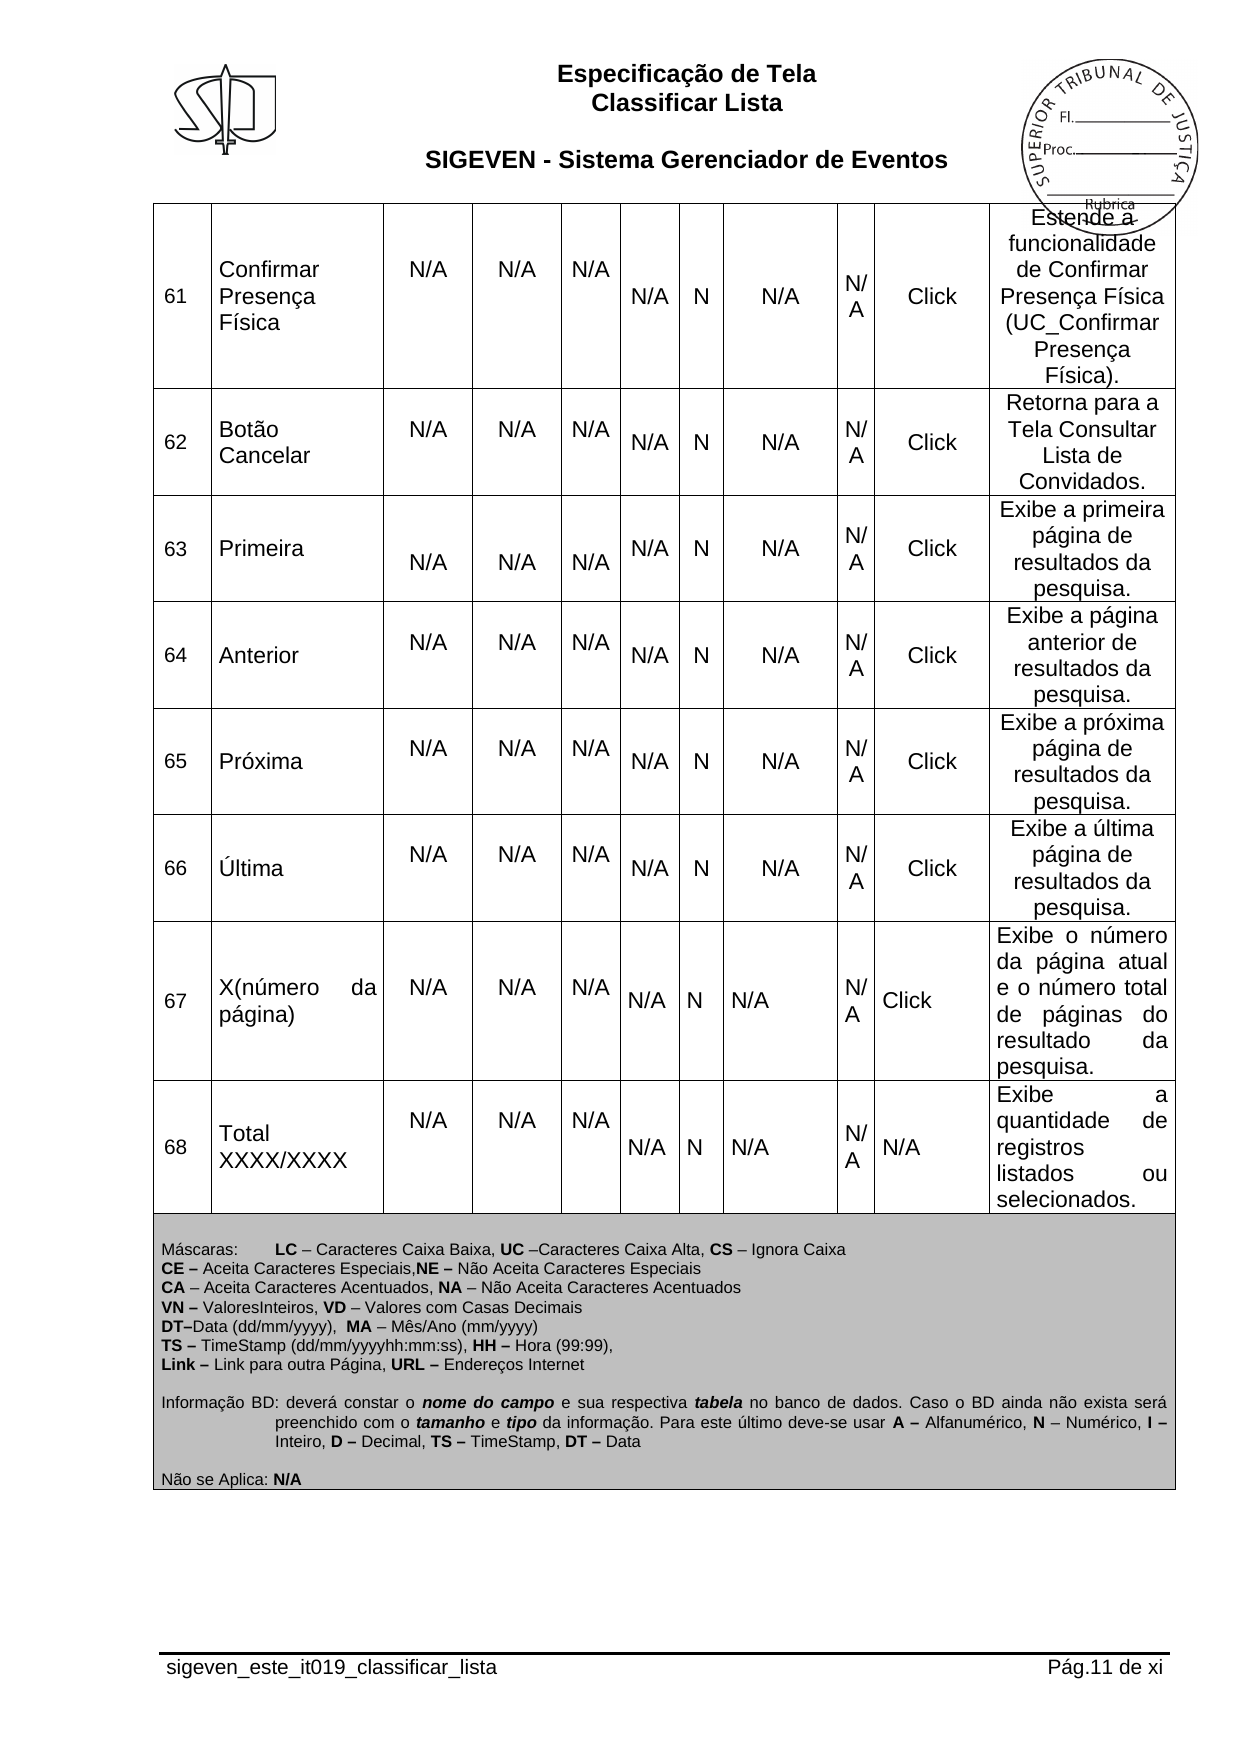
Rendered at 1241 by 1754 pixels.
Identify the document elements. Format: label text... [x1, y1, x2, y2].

table_cell Exibe a próxima página de resultados da pesquisa. [990, 709, 1175, 814]
table_cell Estende a funcionalidade de Confirmar Presença Física (UC_Confirmar Presença Física). [990, 204, 1175, 388]
table_cell [154, 922, 211, 1080]
table_cell Exibe a primeira página de resultados da pesquisa. [990, 496, 1175, 601]
table_cell N/A [384, 815, 472, 921]
picture [1021, 59, 1199, 236]
table_cell N/A [473, 389, 561, 495]
table_cell N/A [724, 922, 837, 1080]
table_cell Última [212, 815, 383, 921]
table_cell N/A [562, 709, 620, 814]
table_cell Exibe a quantidade de registros listados ou selecionados. [990, 1081, 1175, 1212]
table_cell Botão Cancelar [212, 389, 383, 495]
table_cell N/A [473, 602, 561, 708]
table_cell [154, 389, 211, 495]
table_cell N/A [621, 602, 679, 708]
table_cell N/A [724, 602, 837, 708]
table_cell N/A [838, 204, 874, 388]
table_cell Confirmar Presença Física [212, 204, 383, 388]
table_cell N/A [384, 922, 472, 1080]
table_cell Click [875, 709, 989, 814]
table_cell N [680, 1081, 723, 1212]
table_cell N [680, 709, 723, 814]
table_cell N/A [384, 1081, 472, 1212]
table_cell N/A [621, 1081, 679, 1212]
table_cell Click [875, 602, 989, 708]
table_cell N/A [384, 389, 472, 495]
table_cell N/A [473, 815, 561, 921]
table_cell Click [875, 815, 989, 921]
table_cell [154, 815, 211, 921]
table_cell Click [875, 496, 989, 601]
table_cell N/A [875, 1081, 989, 1212]
table_cell [154, 204, 211, 388]
table_cell N/A [562, 602, 620, 708]
table_cell Retorna para a Tela Consultar Lista de Convidados. [990, 389, 1175, 495]
table_cell N/A [562, 204, 620, 388]
table_cell N/A [621, 922, 679, 1080]
table_cell [154, 1081, 211, 1212]
table_cell N/A [562, 389, 620, 495]
table_cell N [680, 204, 723, 388]
table_cell N [680, 815, 723, 921]
table_cell N/A [838, 496, 874, 601]
table_cell [154, 496, 211, 601]
table_cell Total XXXX/XXXX [212, 1081, 383, 1212]
table_cell N [680, 602, 723, 708]
table_cell N/A [473, 1081, 561, 1212]
table_cell N/A [724, 1081, 837, 1212]
table_cell N/A [562, 922, 620, 1080]
table_cell N [680, 389, 723, 495]
table_cell N/A [838, 389, 874, 495]
table_cell N [680, 496, 723, 601]
table_cell N/A [621, 709, 679, 814]
table_cell N/A [724, 496, 837, 601]
table_cell Exibe a página anterior de resultados da pesquisa. [990, 602, 1175, 708]
table_cell N/A [562, 1081, 620, 1212]
table_cell N/A [621, 815, 679, 921]
table_cell N/A [562, 496, 620, 601]
table_cell N/A [384, 709, 472, 814]
table_cell N/A [724, 389, 837, 495]
table_cell N/A [384, 204, 472, 388]
table_cell N/A [384, 602, 472, 708]
table_cell Click [875, 204, 989, 388]
table_cell N/A [838, 815, 874, 921]
table_cell N/A [473, 204, 561, 388]
table_cell Click [875, 389, 989, 495]
table_cell N/A [621, 389, 679, 495]
table_cell N/A [724, 815, 837, 921]
table_cell X(número da página) [212, 922, 383, 1080]
table_cell Exibe a última página de resultados da pesquisa. [990, 815, 1175, 921]
table_cell N [680, 922, 723, 1080]
table_cell N/A [473, 709, 561, 814]
table_cell N/A [724, 709, 837, 814]
table_cell [154, 602, 211, 708]
table_cell N/A [838, 709, 874, 814]
table_cell N/A [562, 815, 620, 921]
table_cell N/A [621, 204, 679, 388]
table_cell N/A [838, 922, 874, 1080]
table_cell N/A [838, 602, 874, 708]
table_cell [154, 709, 211, 814]
table_cell N/A [724, 204, 837, 388]
table_cell N/A [384, 496, 472, 601]
table_cell Exibe o número da página atual e o número total de páginas do resultado da pesquisa. [990, 922, 1175, 1080]
table_cell Máscaras: LC – Caracteres Caixa Baixa, UC –Caracteres Caixa Alta, CS – Ignora Caixa CE – Aceita Caracteres Especiais,NE – Não Aceita Caracteres Especiais CA – Aceita Caracteres Acentuados, NA – Não Aceita Caracteres Acentuados VN – ValoresInteiros, VD – Valores com Casas Decimais DT–Data (dd/mm/yyyy), MA – Mês/Ano (mm/yyyy) TS – TimeStamp (dd/mm/yyyyhh:mm:ss), HH – Hora (99:99), Link – Link para outra Página, URL – Endereços Internet Informação BD: deverá constar o nome do campo e sua respectiva tabela no banco de dados. Caso o BD ainda não exista será preenchido com o tamanho e tipo da informação. Para este último deve-se usar A – Alfanumérico, N – Numérico, I – Inteiro, D – Decimal, TS – TimeStamp, DT – Data Não se Aplica: N/A [154, 1214, 1175, 1489]
table_cell Próxima [212, 709, 383, 814]
table_cell Click [875, 922, 989, 1080]
table_cell N/A [473, 496, 561, 601]
table_cell N/A [473, 922, 561, 1080]
table_cell Primeira [212, 496, 383, 601]
table_cell N/A [621, 496, 679, 601]
table_cell N/A [838, 1081, 874, 1212]
table_cell Anterior [212, 602, 383, 708]
